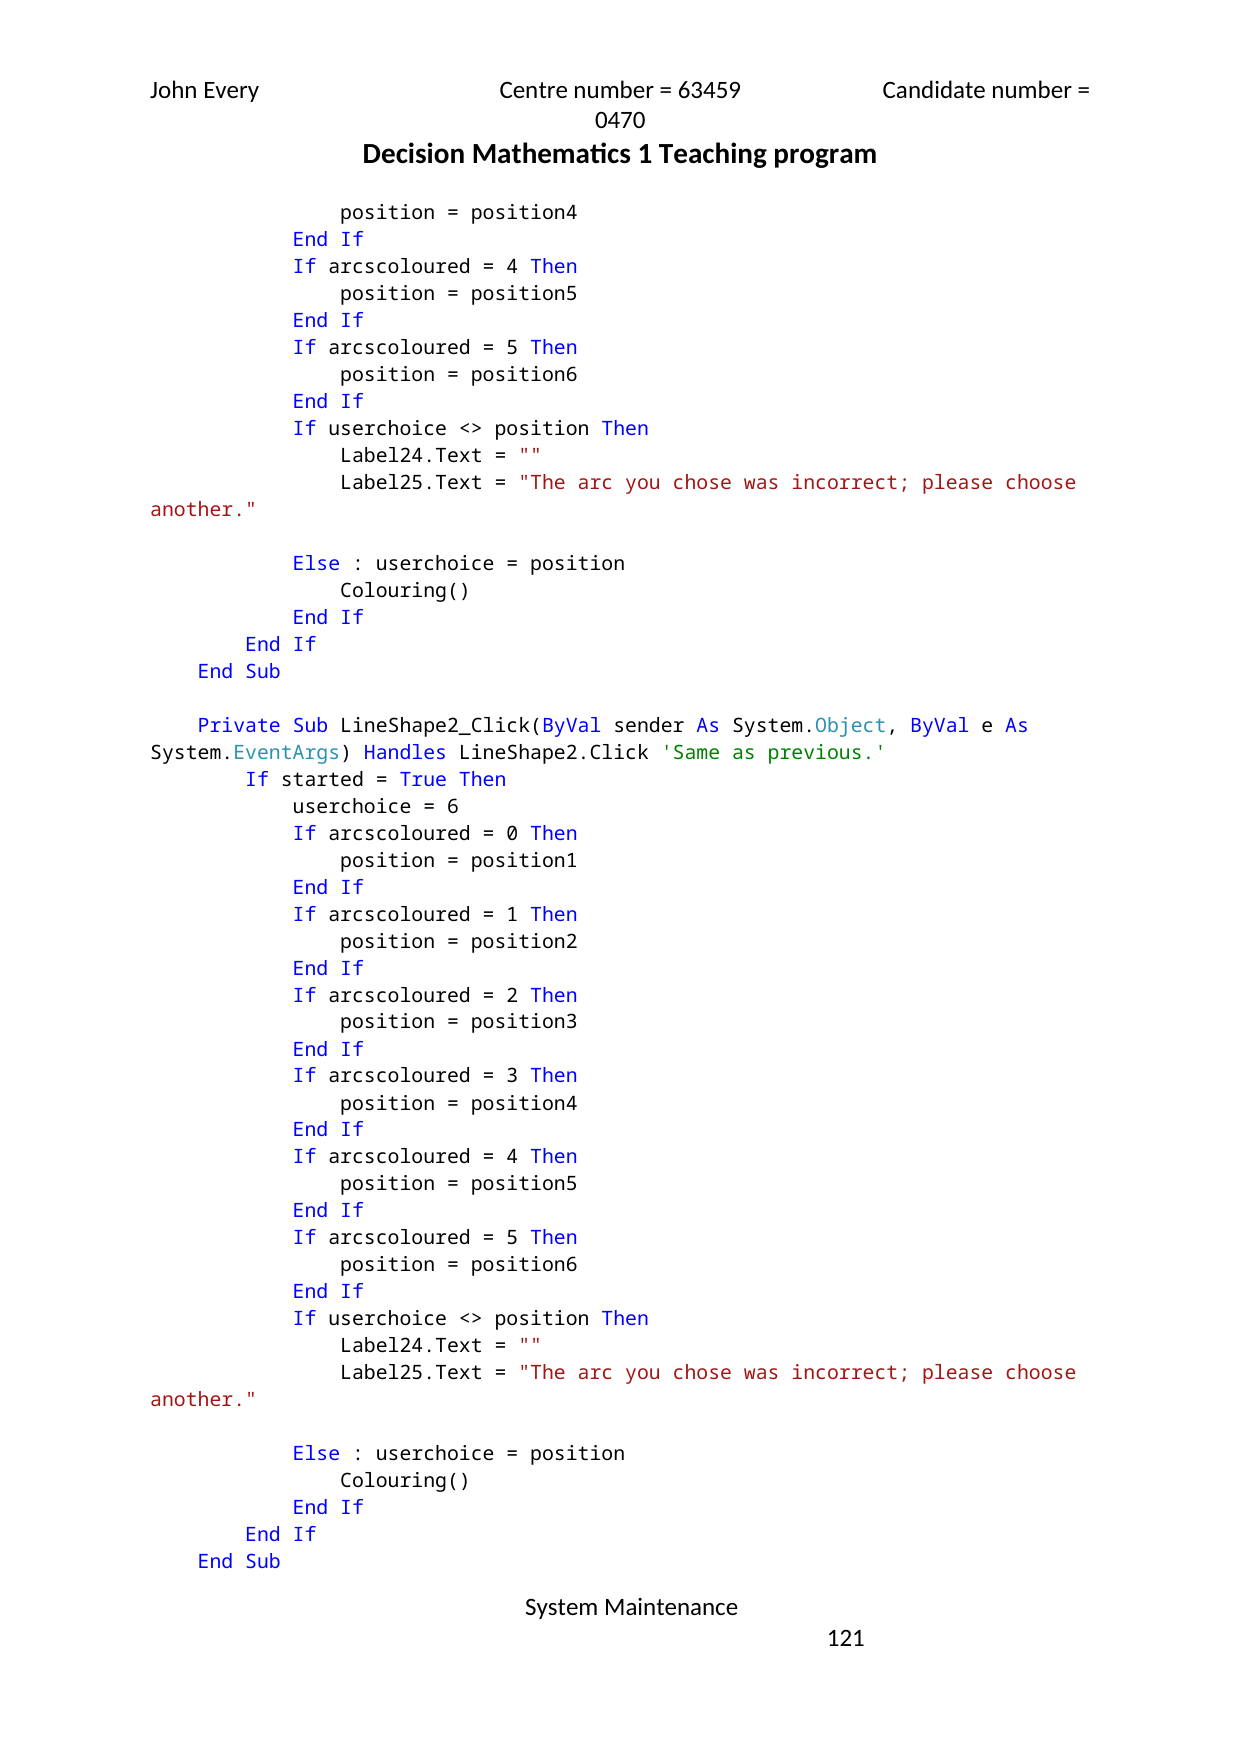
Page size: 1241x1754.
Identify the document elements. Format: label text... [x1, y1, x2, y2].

text Colouring() [150, 1466, 1090, 1493]
text If started = True Then [150, 765, 1090, 792]
text If arcscoloured = 0 Then [150, 819, 1090, 846]
text If arcscoloured = 2 Then [150, 981, 1090, 1008]
text Else : userchoice = position [150, 549, 1090, 576]
text End If [150, 873, 1090, 900]
text position = position4 [150, 198, 1090, 225]
text End If [150, 1116, 1090, 1143]
text If arcscoloured = 3 Then [150, 1062, 1090, 1089]
text If arcscoloured = 5 Then [150, 333, 1090, 360]
text Label24.Text = "" [150, 1332, 1090, 1358]
text Label25.Text = "The arc you chose was incorrect; please choose another." [150, 468, 1090, 522]
text End Sub [150, 1547, 1090, 1574]
text End Sub [150, 657, 1090, 684]
text If arcscoloured = 4 Then [150, 1143, 1090, 1170]
text End If [150, 1035, 1090, 1062]
text position = position6 [150, 360, 1090, 387]
text End If [150, 1493, 1090, 1520]
text If arcscoloured = 5 Then [150, 1224, 1090, 1251]
text End If [150, 306, 1090, 333]
text Colouring() [150, 576, 1090, 603]
text position = position5 [150, 1170, 1090, 1197]
text userchoice = 6 [150, 792, 1090, 819]
text Label25.Text = "The arc you chose was incorrect; please choose another." [150, 1358, 1090, 1412]
text Label24.Text = "" [150, 441, 1090, 468]
text position = position3 [150, 1008, 1090, 1035]
text If userchoice <> position Then [150, 414, 1090, 441]
text position = position5 [150, 279, 1090, 306]
text position = position2 [150, 927, 1090, 954]
text If arcscoloured = 1 Then [150, 900, 1090, 927]
text Else : userchoice = position [150, 1439, 1090, 1466]
text End If [150, 1197, 1090, 1224]
text End If [150, 387, 1090, 414]
text End If [150, 603, 1090, 630]
text position = position1 [150, 846, 1090, 873]
text End If [150, 954, 1090, 981]
text End If [150, 1520, 1090, 1547]
text If userchoice <> position Then [150, 1304, 1090, 1332]
text End If [150, 225, 1090, 252]
text End If [150, 1278, 1090, 1304]
text If arcscoloured = 4 Then [150, 252, 1090, 279]
text Private Sub LineShape2_Click(ByVal sender As System.Object, ByVal e As System.EventArgs) Handles LineShape2.Click 'Same as previous.' [150, 711, 1090, 765]
text position = position4 [150, 1089, 1090, 1116]
text position = position6 [150, 1251, 1090, 1278]
text End If [150, 630, 1090, 657]
